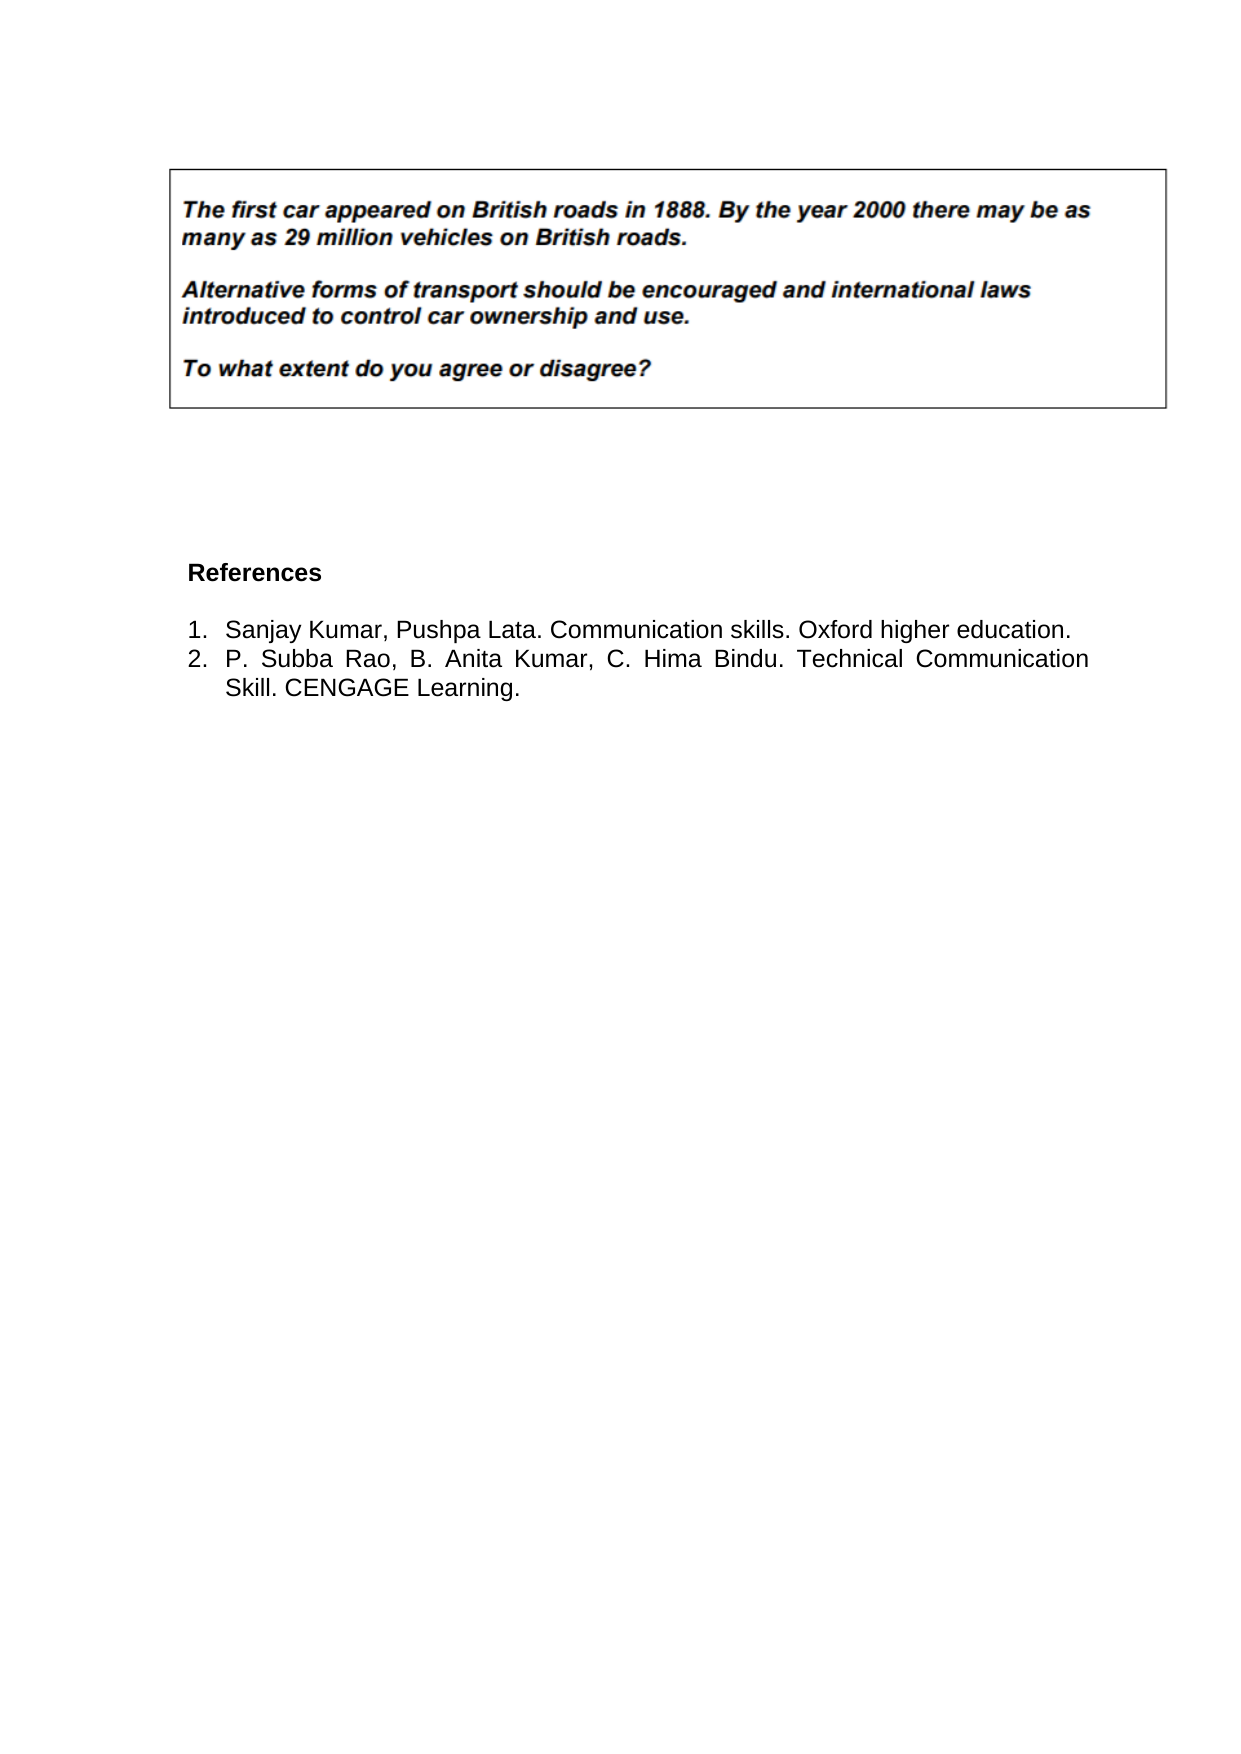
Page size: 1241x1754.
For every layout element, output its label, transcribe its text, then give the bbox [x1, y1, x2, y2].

list P. Subba Rao, B. Anita Kumar, C. Hima Bindu. Technical Communication Skill. CENGAGE Learning. [187, 644, 1090, 701]
text References [150, 557, 1090, 586]
picture [150, 150, 1199, 425]
list Sanjay Kumar, Pushpa Lata. Communication skills. Oxford higher education. [187, 615, 1090, 644]
